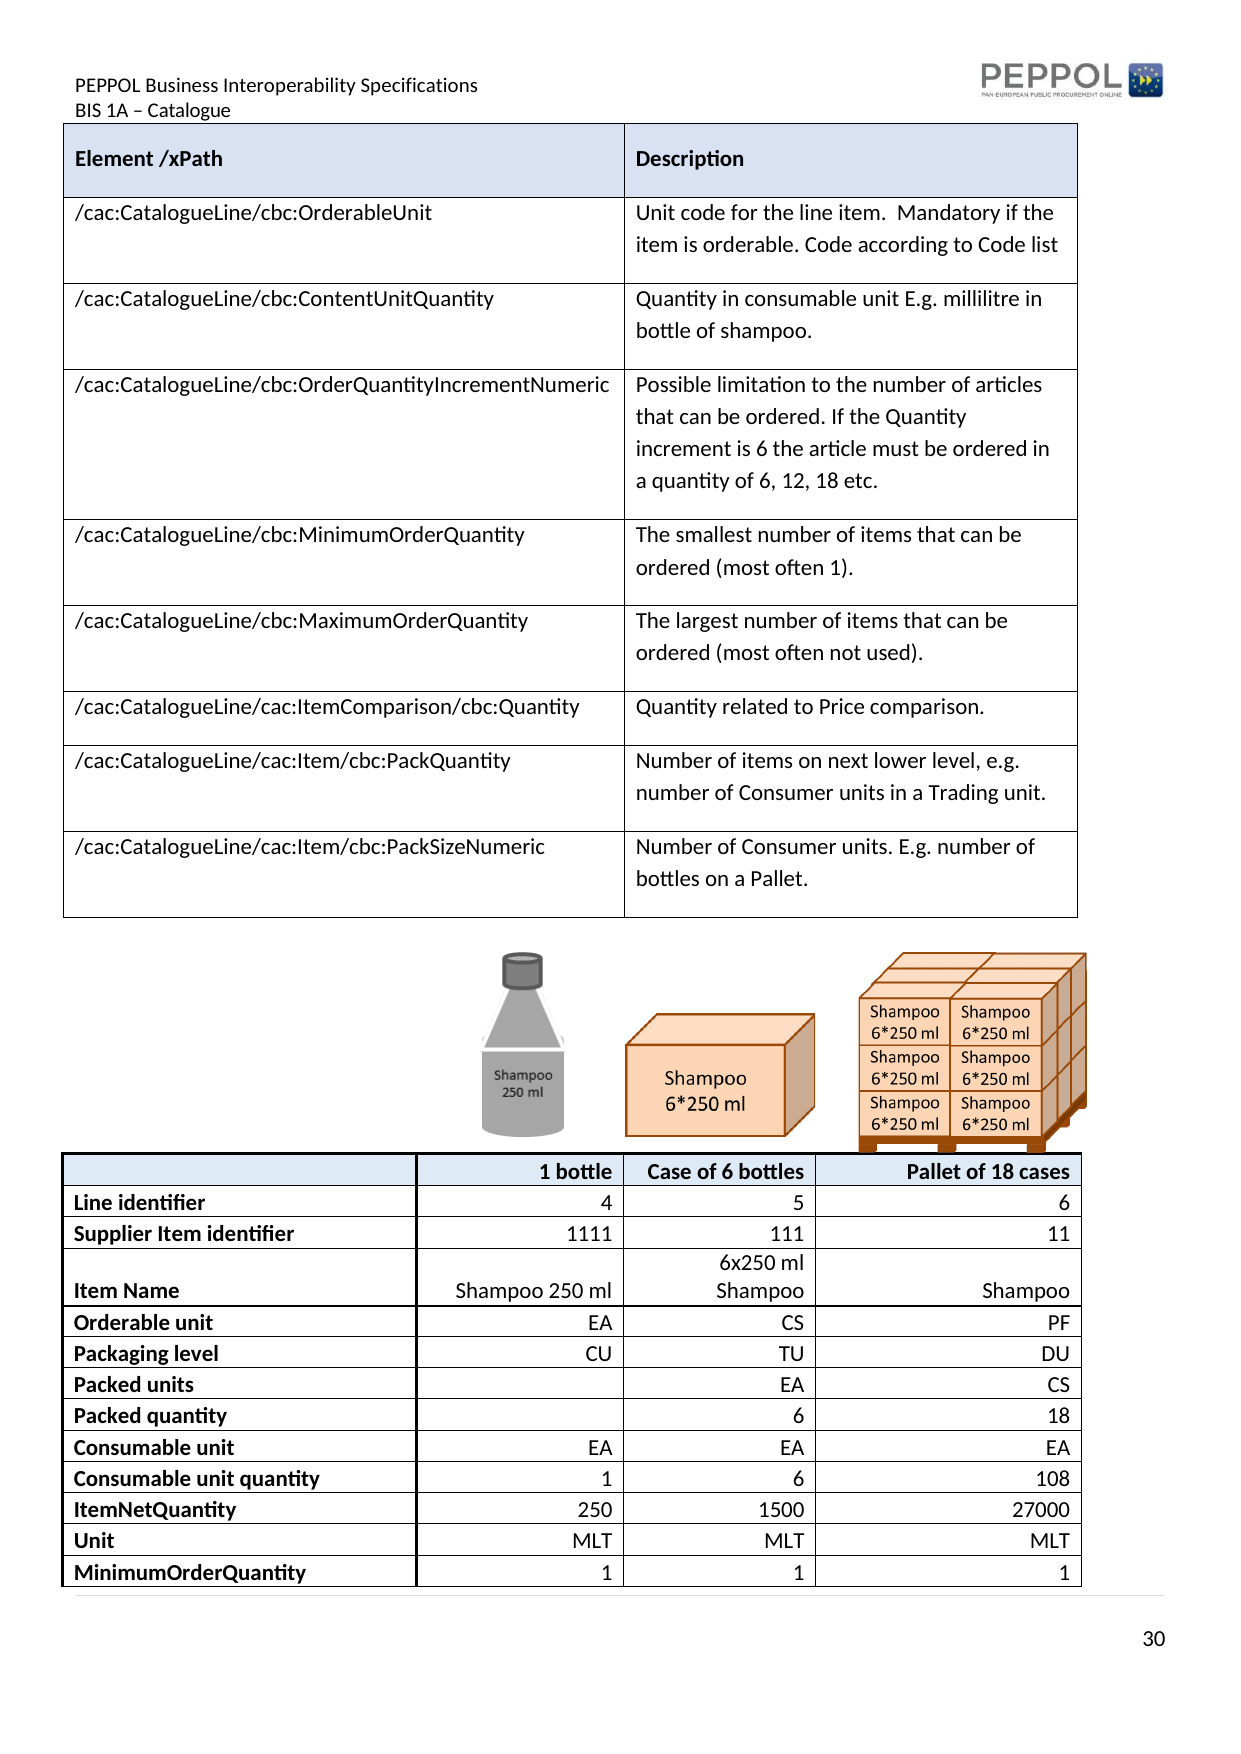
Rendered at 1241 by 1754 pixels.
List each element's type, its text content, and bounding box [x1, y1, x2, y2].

table_cell /cac:CatalogueLine/cbc:OrderQuantityIncrementNumeric [64, 370, 624, 519]
table_header Description [625, 124, 1077, 197]
table_cell MLT [816, 1524, 1081, 1554]
table_cell EA [418, 1307, 623, 1336]
table_cell EA [816, 1431, 1081, 1461]
table_cell /cac:CatalogueLine/cbc:MinimumOrderQuantity [64, 520, 624, 605]
table_cell Packed quantity [64, 1399, 415, 1429]
table_cell CU [418, 1337, 623, 1367]
table_cell [418, 1399, 623, 1429]
table_cell Shampoo 250 ml [418, 1249, 623, 1304]
table_cell Orderable unit [64, 1307, 415, 1336]
table_header Pallet of 18 cases [816, 1155, 1081, 1185]
picture [946, 39, 1201, 123]
table_cell Number of items on next lower level, e.g. number of Consumer units in a Trading unit. [625, 746, 1077, 831]
table_cell CS [624, 1307, 815, 1336]
table_cell /cac:CatalogueLine/cac:ItemComparison/cbc:Quantity [64, 692, 624, 745]
table_cell /cac:CatalogueLine/cac:Item/cbc:PackSizeNumeric [64, 832, 624, 917]
table_cell 108 [816, 1462, 1081, 1492]
table_cell 250 [418, 1493, 623, 1523]
table_cell 6 [816, 1186, 1081, 1216]
table_cell Consumable unit [64, 1431, 415, 1461]
table_cell DU [816, 1337, 1081, 1367]
table_cell /cac:CatalogueLine/cac:Item/cbc:PackQuantity [64, 746, 624, 831]
table_cell 1 [418, 1556, 623, 1586]
table_cell MLT [418, 1524, 623, 1554]
table_cell 27000 [816, 1493, 1081, 1523]
table_cell 18 [816, 1399, 1081, 1429]
table_cell EA [624, 1368, 815, 1398]
table_cell Line identifier [64, 1186, 415, 1216]
table_cell Quantity related to Price comparison. [625, 692, 1077, 745]
table_header Case of 6 bottles [624, 1155, 815, 1185]
table_cell 11 [816, 1217, 1081, 1247]
table_cell 1500 [624, 1493, 815, 1523]
table_cell [418, 1368, 623, 1398]
table_cell 4 [418, 1186, 623, 1216]
table_cell 1 [418, 1462, 623, 1492]
table_cell /cac:CatalogueLine/cbc:ContentUnitQuantity [64, 284, 624, 369]
table_cell ItemNetQuantity [64, 1493, 415, 1523]
table_cell CS [816, 1368, 1081, 1398]
table_cell Consumable unit quantity [64, 1462, 415, 1492]
table_cell Item Name [64, 1249, 415, 1304]
table_cell Number of Consumer units. E.g. number of bottles on a Pallet. [625, 832, 1077, 917]
table_cell The smallest number of items that can be ordered (most often 1). [625, 520, 1077, 605]
picture [479, 952, 567, 1137]
table_cell Quantity in consumable unit E.g. millilitre in bottle of shampoo. [625, 284, 1077, 369]
table_header Element /xPath [64, 124, 624, 197]
table_cell 6 [624, 1462, 815, 1492]
table_cell Unit [64, 1524, 415, 1554]
table_cell /cac:CatalogueLine/cbc:OrderableUnit [64, 198, 624, 283]
table_cell Packed units [64, 1368, 415, 1398]
table_cell Shampoo [816, 1249, 1081, 1304]
table_cell EA [418, 1431, 623, 1461]
table_cell 1111 [418, 1217, 623, 1247]
table_cell Unit code for the line item. Mandatory if the item is orderable. Code according to Code list [625, 198, 1077, 283]
table_cell Possible limitation to the number of articles that can be ordered. If the Quantity increment is 6 the article must be ordered in a quantity of 6, 12, 18 etc. [625, 370, 1077, 519]
table_cell MLT [624, 1524, 815, 1554]
table_cell Supplier Item identifier [64, 1217, 415, 1247]
table_cell 1 [816, 1556, 1081, 1586]
table_cell EA [624, 1431, 815, 1461]
table_cell 6 [624, 1399, 815, 1429]
table_cell PF [816, 1307, 1081, 1336]
picture [625, 1013, 815, 1137]
table_header [64, 1155, 415, 1185]
table_cell Packaging level [64, 1337, 415, 1367]
table_cell TU [624, 1337, 815, 1367]
table_cell 6x250 ml Shampoo [624, 1249, 815, 1304]
table_cell 111 [624, 1217, 815, 1247]
picture [858, 952, 1087, 1153]
table_cell The largest number of items that can be ordered (most often not used). [625, 606, 1077, 691]
table_cell MinimumOrderQuantity [64, 1556, 415, 1586]
table_cell 5 [624, 1186, 815, 1216]
table_cell 1 [624, 1556, 815, 1586]
table_cell /cac:CatalogueLine/cbc:MaximumOrderQuantity [64, 606, 624, 691]
table_header 1 bottle [418, 1155, 623, 1185]
